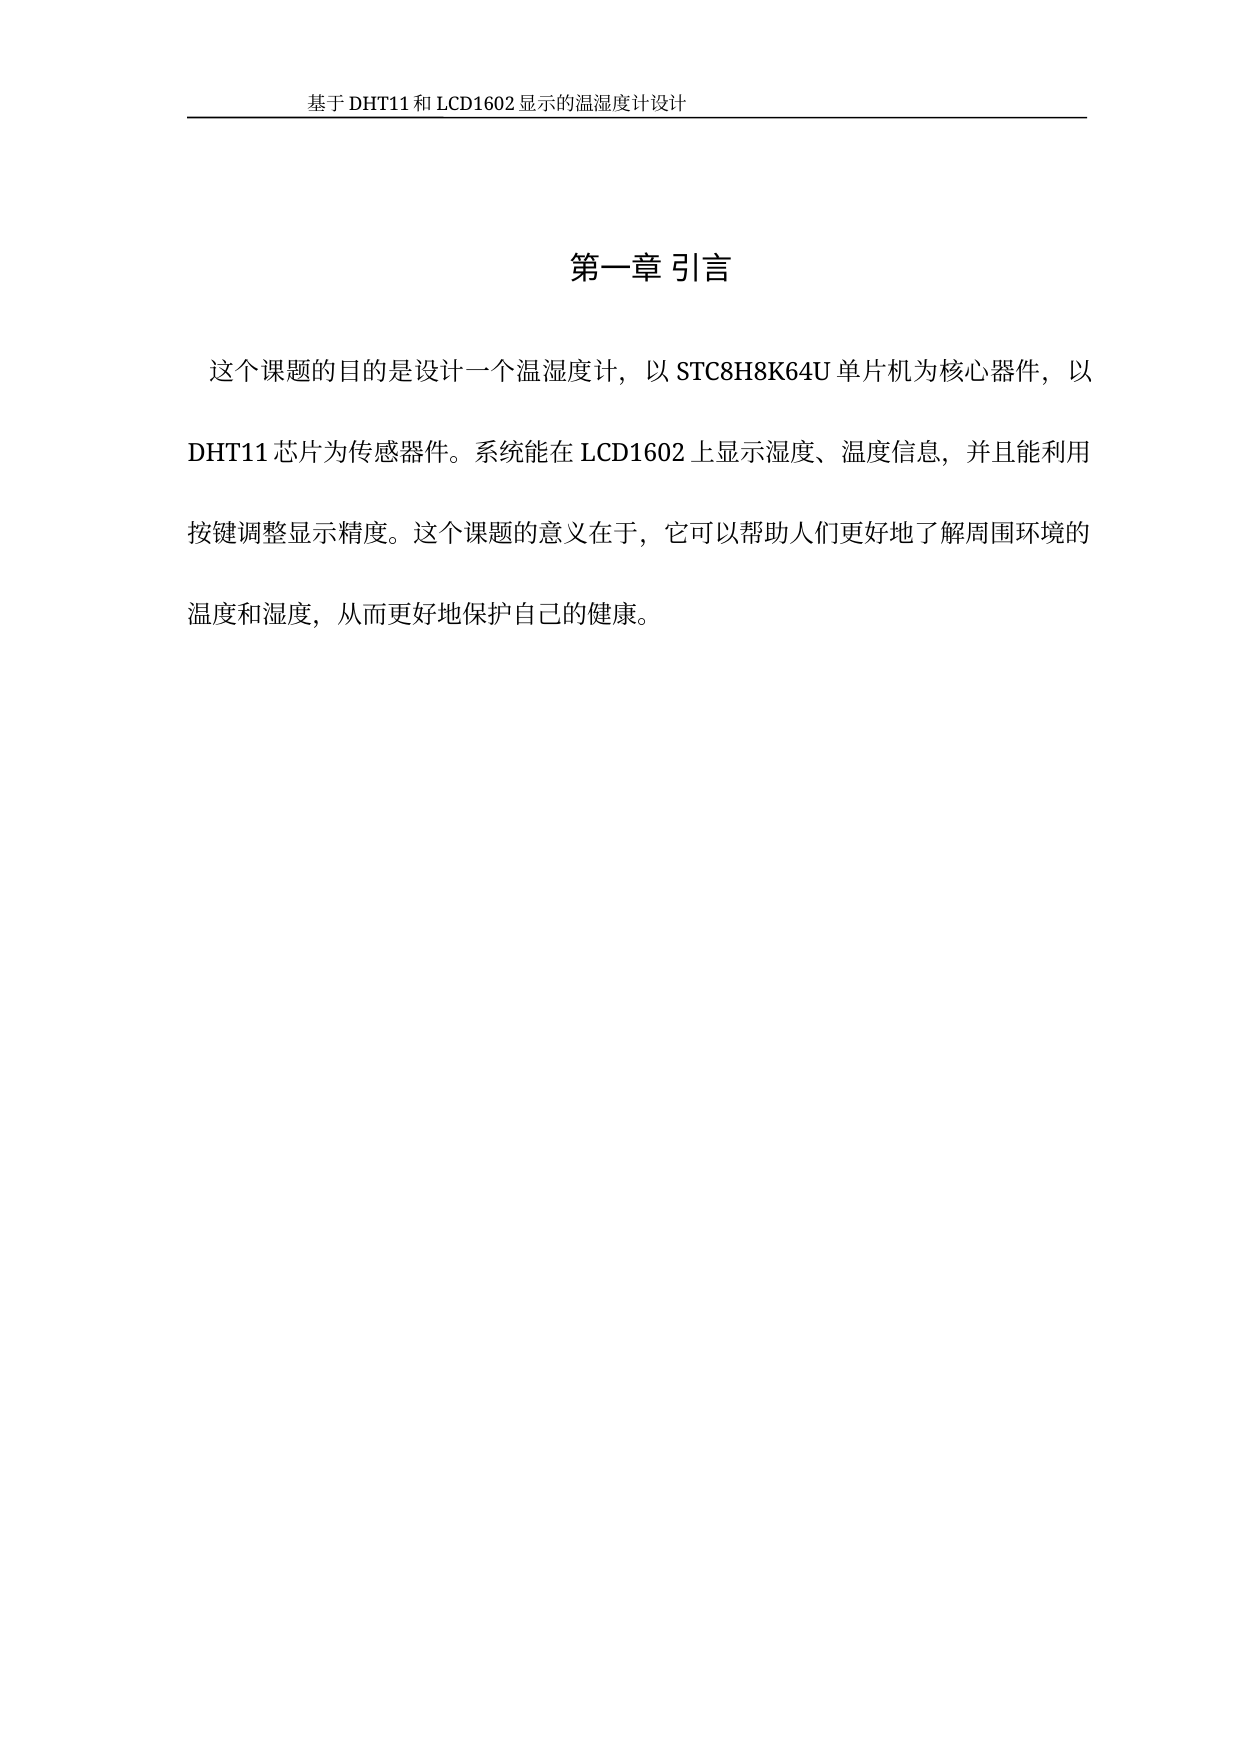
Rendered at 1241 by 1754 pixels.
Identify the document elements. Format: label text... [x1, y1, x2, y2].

text 这个课题的目的是设计一个温湿度计，以STC8H8K64U单片机为核心器件，以DHT11芯片为传感器件。系统能在LCD1602上显示湿度、温度信息，并且能利用按键调整显示精度。这个课题的意义在于，它可以帮助人们更好地了解周围环境的温度和湿度，从而更好地保护自己的健康。 [187, 337, 1092, 646]
subtitle 第一章 引言 [209, 233, 1092, 298]
